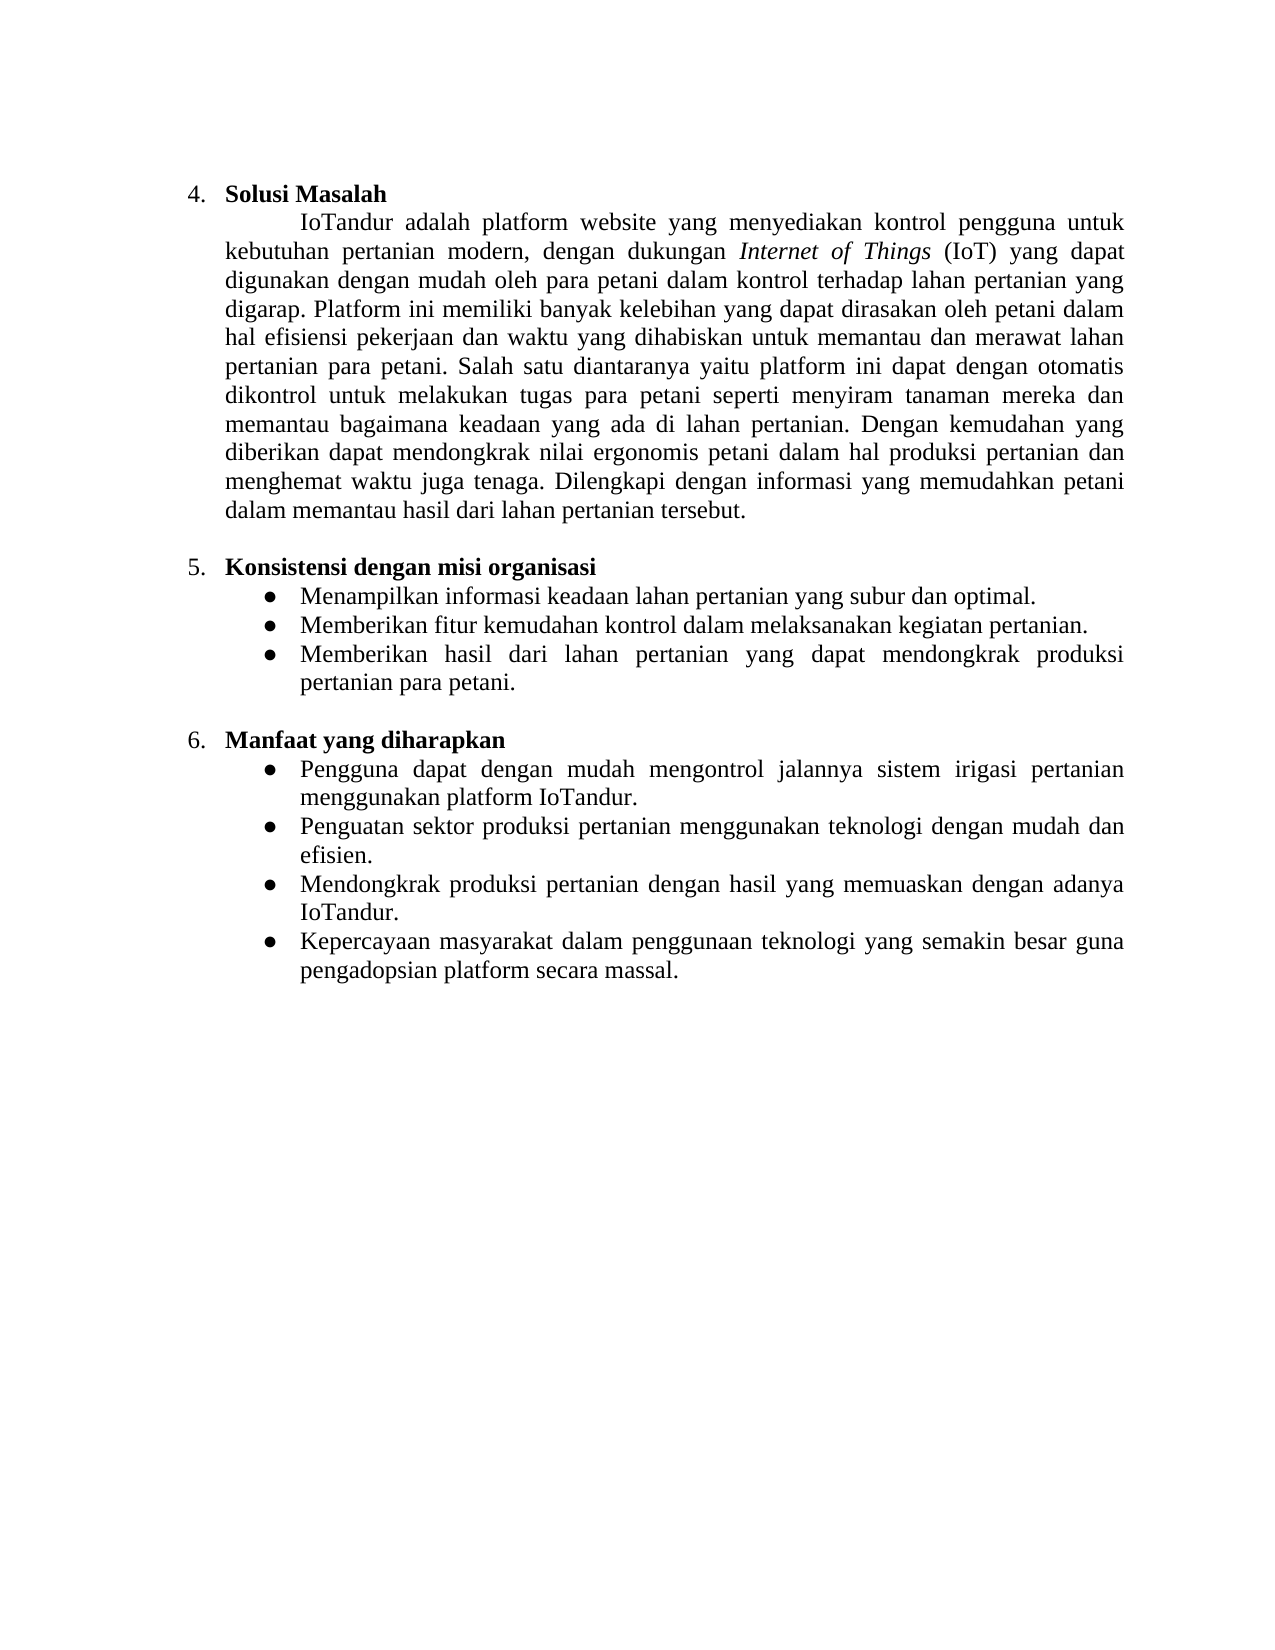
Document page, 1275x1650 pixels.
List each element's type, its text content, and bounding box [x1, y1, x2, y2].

list Konsistensi dengan misi organisasi [187, 552, 1125, 581]
list Memberikan fitur kemudahan kontrol dalam melaksanakan kegiatan pertanian. [262, 610, 1125, 639]
list Solusi Masalah [187, 179, 1125, 207]
list Mendongkrak produksi pertanian dengan hasil yang memuaskan dengan adanya IoTandur. [262, 869, 1125, 926]
list Pengguna dapat dengan mudah mengontrol jalannya sistem irigasi pertanian menggunakan platform IoTandur. [262, 754, 1125, 811]
list Manfaat yang diharapkan [187, 725, 1125, 754]
text IoTandur adalah platform website yang menyediakan kontrol pengguna untuk kebutuhan pertanian modern, dengan dukungan Internet of Things (IoT) yang dapat digunakan dengan mudah oleh para petani dalam kontrol terhadap lahan pertanian yang digarap. Platform ini memiliki banyak kelebihan yang dapat dirasakan oleh petani dalam hal efisiensi pekerjaan dan waktu yang dihabiskan untuk memantau dan merawat lahan pertanian para petani. Salah satu diantaranya yaitu platform ini dapat dengan otomatis dikontrol untuk melakukan tugas para petani seperti menyiram tanaman mereka dan memantau bagaimana keadaan yang ada di lahan pertanian. Dengan kemudahan yang diberikan dapat mendongkrak nilai ergonomis petani dalam hal produksi pertanian dan menghemat waktu juga tenaga. Dilengkapi dengan informasi yang memudahkan petani dalam memantau hasil dari lahan pertanian tersebut. [225, 207, 1125, 524]
list Memberikan hasil dari lahan pertanian yang dapat mendongkrak produksi pertanian para petani. [262, 639, 1125, 696]
list Menampilkan informasi keadaan lahan pertanian yang subur dan optimal. [262, 581, 1125, 610]
list Kepercayaan masyarakat dalam penggunaan teknologi yang semakin besar guna pengadopsian platform secara massal. [262, 926, 1125, 984]
list Penguatan sektor produksi pertanian menggunakan teknologi dengan mudah dan efisien. [262, 811, 1125, 869]
